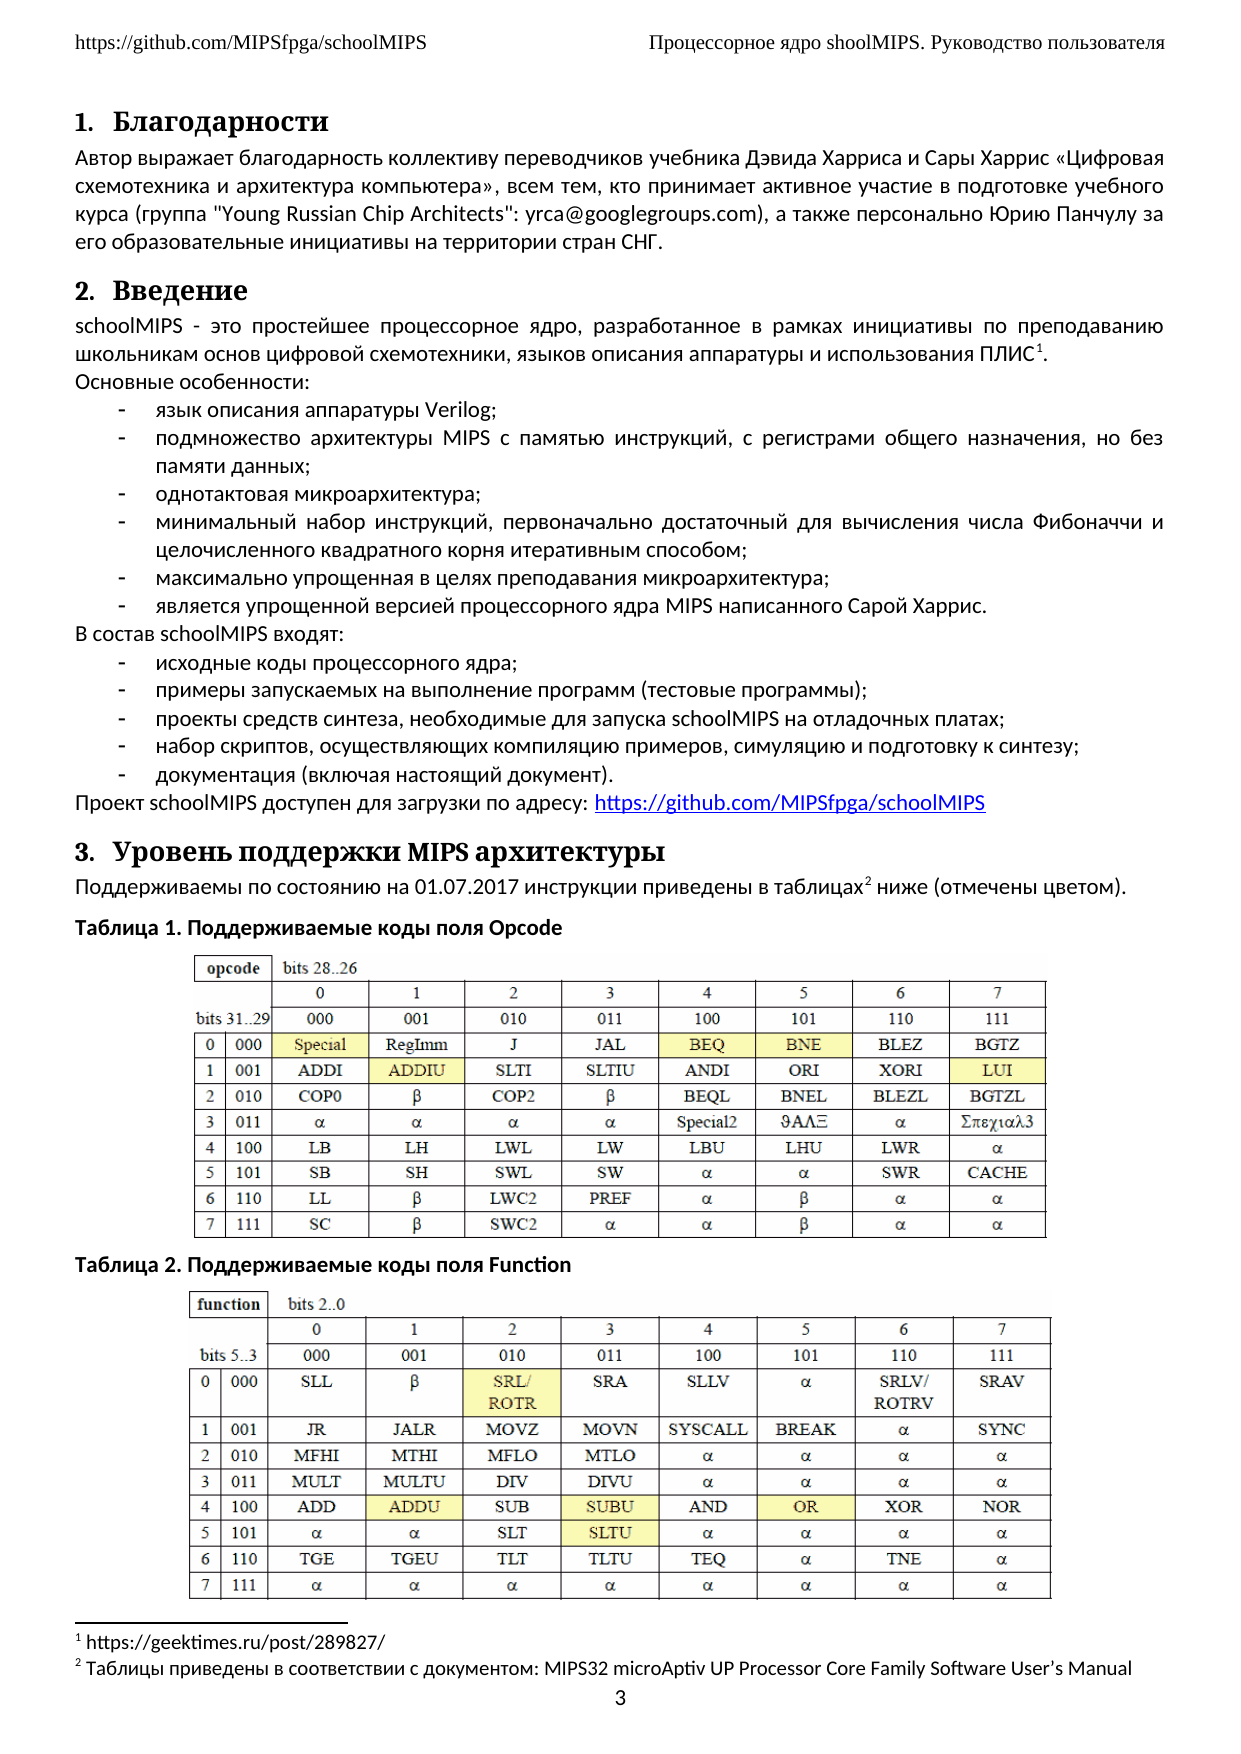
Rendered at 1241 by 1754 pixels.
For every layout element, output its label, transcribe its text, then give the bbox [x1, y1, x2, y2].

text Автор выражает благодарность коллективу переводчиков учебника Дэвида Харриса и Сары Харрис «Цифровая схемотехника и архитектура компьютера», всем тем, кто принимает активное участие в подготовке учебного курса (группа "Young Russian Chip Architects": yrca@googlegroups.com), а также персонально Юрию Панчулу за его образовательные инициативы на территории стран СНГ. [75, 143, 1165, 255]
text Основные особенности: [75, 367, 1165, 395]
list документация (включая настоящий документ). [118, 760, 1165, 788]
list минимальный набор инструкций, первоначально достаточный для вычисления числа Фибоначчи и целочисленного квадратного корня итеративным способом; [118, 507, 1165, 563]
subtitle Благодарности [75, 107, 1165, 138]
text Проект schoolMIPS доступен для загрузки по адресу: https://github.com/MIPSfpga/schoolMIPS [75, 788, 1165, 816]
picture [192, 953, 1048, 1238]
list исходные коды процессорного ядра; [118, 648, 1165, 676]
list язык описания аппаратуры Verilog; [118, 395, 1165, 423]
text В состав schoolMIPS входят: [75, 619, 1165, 648]
subtitle Введение [75, 276, 1165, 307]
text Таблица 2. Поддерживаемые коды поля Function [75, 1250, 1165, 1278]
picture [187, 1290, 1053, 1601]
list примеры запускаемых на выполнение программ (тестовые программы); [118, 676, 1165, 704]
text schoolMIPS - это простейшее процессорное ядро, разработанное в рамках инициативы по преподаванию школьникам основ цифровой схемотехники, языков описания аппаратуры и использования ПЛИС. [75, 311, 1165, 367]
text Таблица 1. Поддерживаемые коды поля Opcode [75, 913, 1165, 941]
list подмножество архитектуры MIPS с памятью инструкций, с регистрами общего назначения, но без памяти данных; [118, 423, 1165, 479]
subtitle Уровень поддержки MIPS архитектуры [75, 837, 1165, 868]
list является упрощенной версией процессорного ядра MIPS написанного Сарой Харрис. [118, 592, 1165, 619]
list проекты средств синтеза, необходимые для запуска schoolMIPS на отладочных платах; [118, 704, 1165, 732]
text Поддерживаемы по состоянию на 01.07.2017 инструкции приведены в таблицах ниже (отмечены цветом). [75, 872, 1165, 900]
list набор скриптов, осуществляющих компиляцию примеров, симуляцию и подготовку к синтезу; [118, 732, 1165, 760]
list максимально упрощенная в целях преподавания микроархитектура; [118, 563, 1165, 592]
list однотактовая микроархитектура; [118, 479, 1165, 507]
